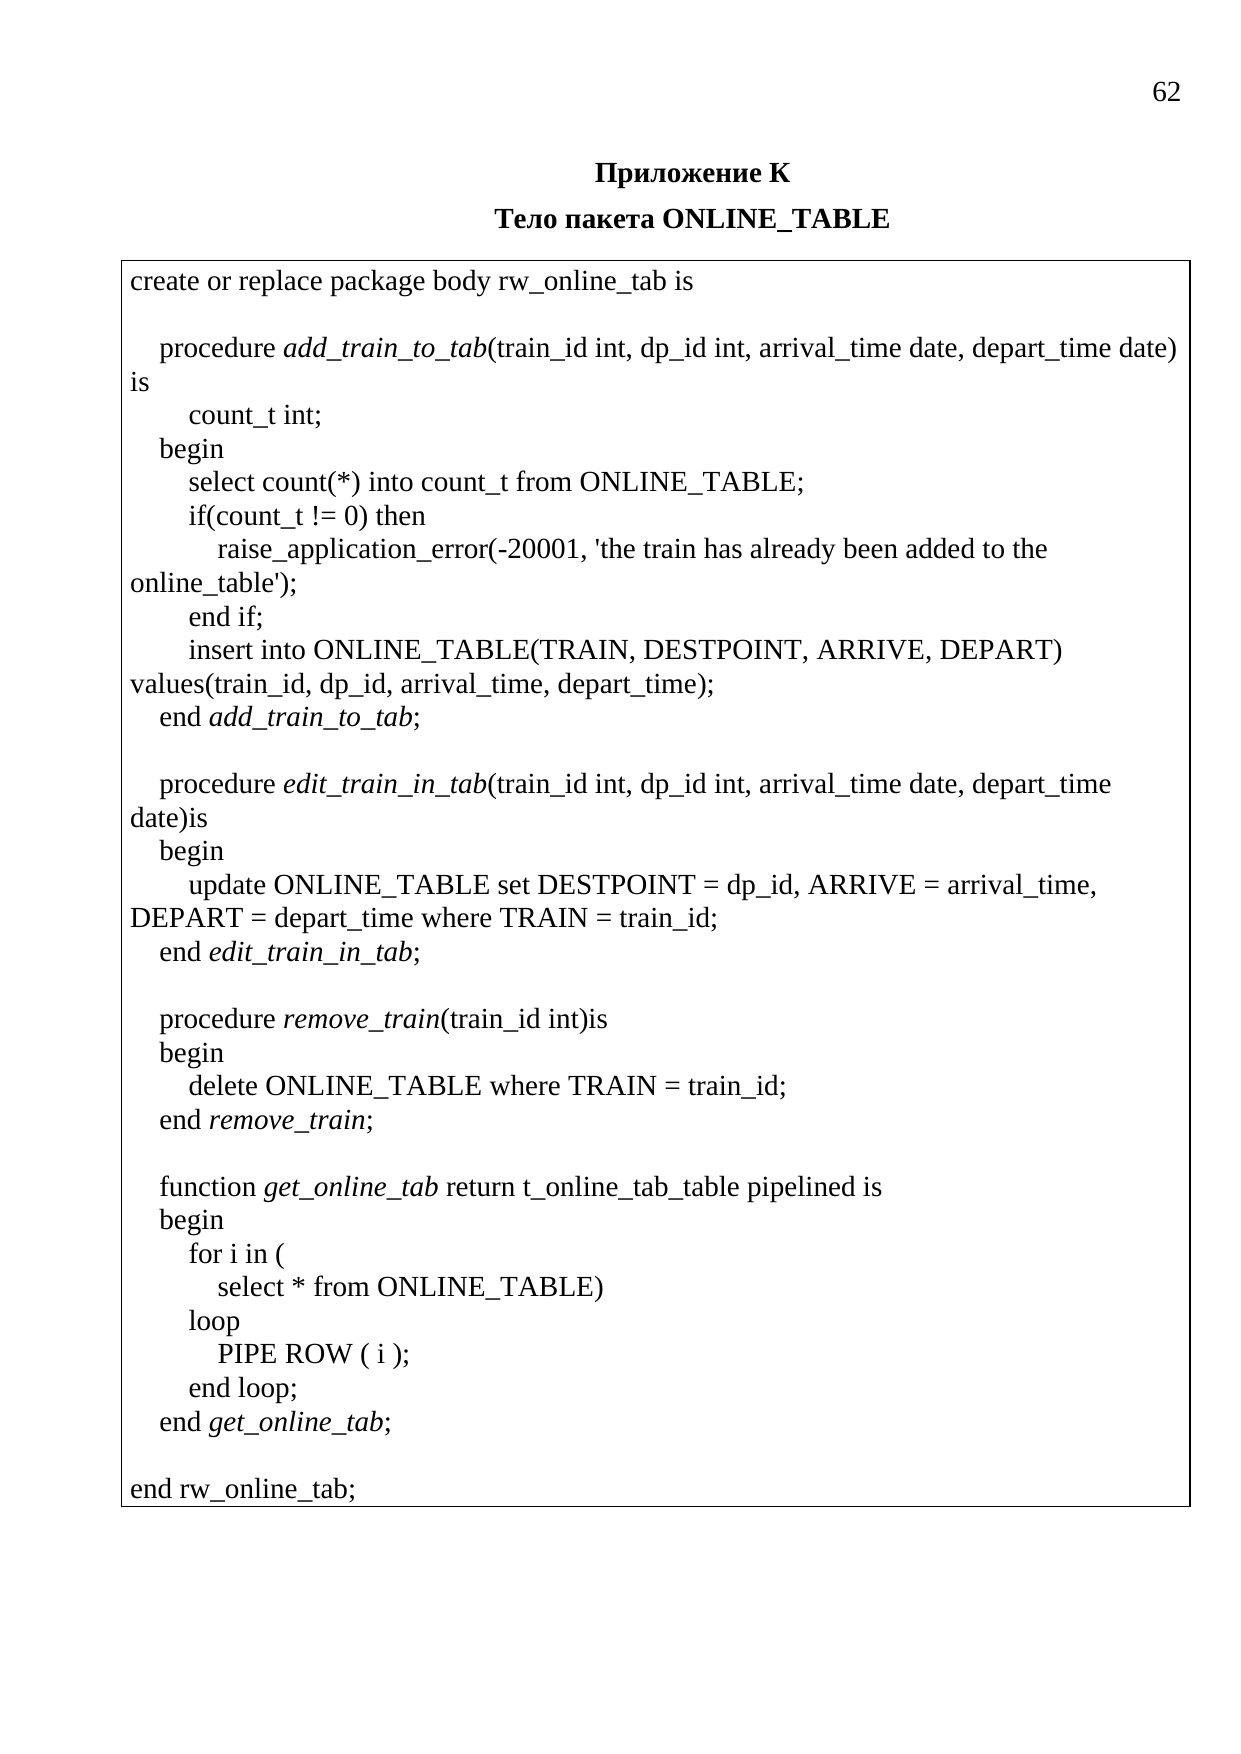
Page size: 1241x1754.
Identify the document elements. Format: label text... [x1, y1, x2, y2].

text Приложение К [130, 156, 1181, 189]
text Тело пакета ONLINE_TABLE [130, 202, 1181, 235]
text create or replace package body rw_online_tab is procedure add_train_to_tab(train_id int, dp_id int, arrival_time date, depart_time date) is count_t int; begin select count(*) into count_t from ONLINE_TABLE; if(count_t != 0) then raise_application_error(-20001, 'the train has already been added to the online_table'); end if; insert into ONLINE_TABLE(TRAIN, DESTPOINT, ARRIVE, DEPART) values(train_id, dp_id, arrival_time, depart_time); end add_train_to_tab; procedure edit_train_in_tab(train_id int, dp_id int, arrival_time date, depart_time date)is begin update ONLINE_TABLE set DESTPOINT = dp_id, ARRIVE = arrival_time, DEPART = depart_time where TRAIN = train_id; end edit_train_in_tab; procedure remove_train(train_id int)is begin delete ONLINE_TABLE where TRAIN = train_id; end remove_train; function get_online_tab return t_online_tab_table pipelined is begin for i in ( select * from ONLINE_TABLE) loop PIPE ROW ( i ); end loop; end get_online_tab; end rw_online_tab; [122, 261, 1189, 1506]
